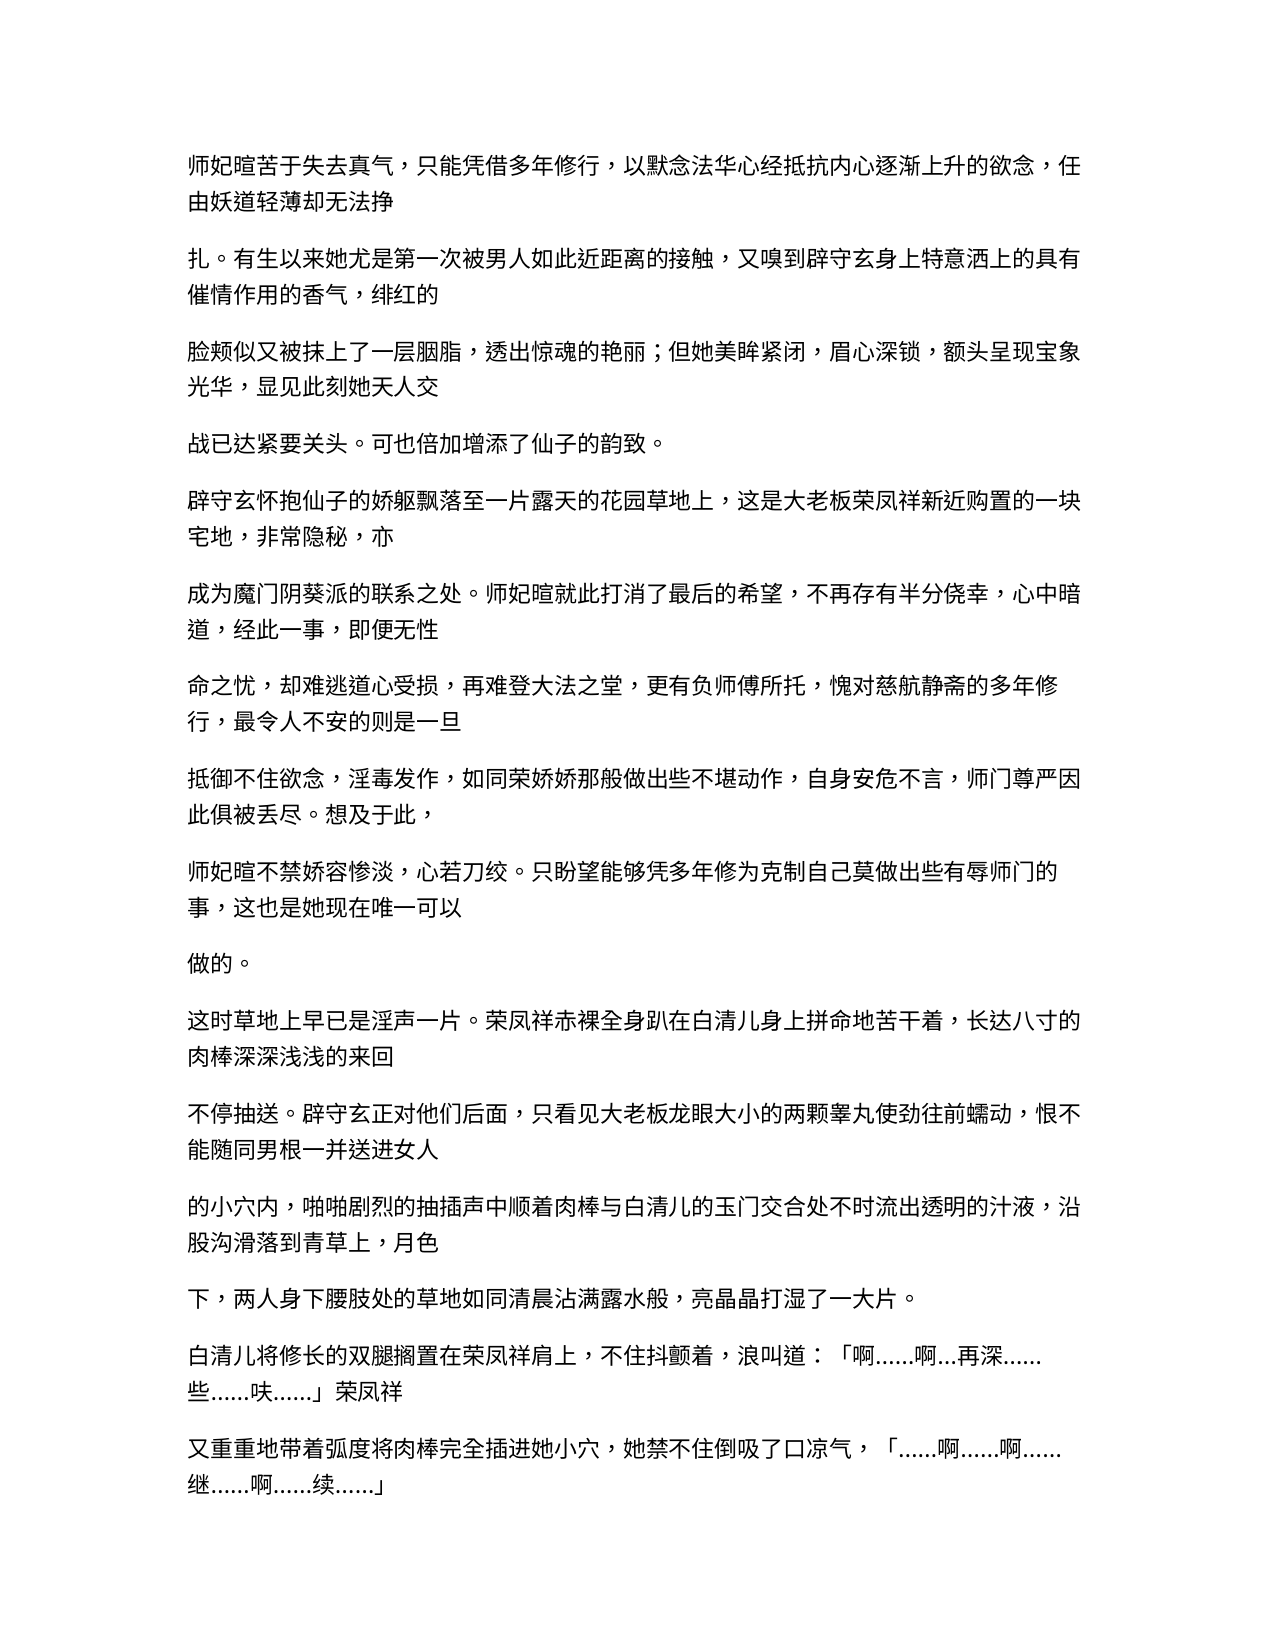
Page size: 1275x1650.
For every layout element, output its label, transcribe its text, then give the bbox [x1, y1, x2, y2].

text 抵御不住欲念，淫毒发作，如同荣娇娇那般做出些不堪动作，自身安危不言，师门尊严因此俱被丢尽。想及于此， [187, 763, 1087, 830]
text 战已达紧要关头。可也倍加增添了仙子的韵致。 [187, 428, 1087, 459]
text 这时草地上早已是淫声一片。荣凤祥赤裸全身趴在白清儿身上拼命地苦干着，长达八寸的肉棒深深浅浅的来回 [187, 1005, 1087, 1072]
text 的小穴内，啪啪剧烈的抽插声中顺着肉棒与白清儿的玉门交合处不时流出透明的汁液，沿股沟滑落到青草上，月色 [187, 1191, 1087, 1258]
text 师妃暄苦于失去真气，只能凭借多年修行，以默念法华心经抵抗内心逐渐上升的欲念，任由妖道轻薄却无法挣 [187, 150, 1087, 217]
text 不停抽送。辟守玄正对他们后面，只看见大老板龙眼大小的两颗睾丸使劲往前蠕动，恨不能随同男根一并送进女人 [187, 1098, 1087, 1165]
text 成为魔门阴葵派的联系之处。师妃暄就此打消了最后的希望，不再存有半分侥幸，心中暗道，经此一事，即便无性 [187, 578, 1087, 645]
text 辟守玄怀抱仙子的娇躯飘落至一片露天的花园草地上，这是大老板荣凤祥新近购置的一块宅地，非常隐秘，亦 [187, 485, 1087, 552]
text 扎。有生以来她尤是第一次被男人如此近距离的接触，又嗅到辟守玄身上特意洒上的具有催情作用的香气，绯红的 [187, 243, 1087, 310]
text 师妃暄不禁娇容惨淡，心若刀绞。只盼望能够凭多年修为克制自己莫做出些有辱师门的事，这也是她现在唯一可以 [187, 856, 1087, 923]
text 命之忧，却难逃道心受损，再难登大法之堂，更有负师傅所托，愧对慈航静斋的多年修行，最令人不安的则是一旦 [187, 670, 1087, 737]
text 下，两人身下腰肢处的草地如同清晨沾满露水般，亮晶晶打湿了一大片。 [187, 1283, 1087, 1314]
text 脸颊似又被抹上了一层胭脂，透出惊魂的艳丽；但她美眸紧闭，眉心深锁，额头呈现宝象光华，显见此刻她天人交 [187, 335, 1087, 403]
text 做的。 [187, 948, 1087, 980]
text 白清儿将修长的双腿搁置在荣凤祥肩上，不住抖颤着，浪叫道：「啊……啊…再深……些……呋……」荣凤祥 [187, 1340, 1087, 1407]
text 又重重地带着弧度将肉棒完全插进她小穴，她禁不住倒吸了口凉气，「……啊……啊……继……啊……续……」 [187, 1433, 1087, 1500]
